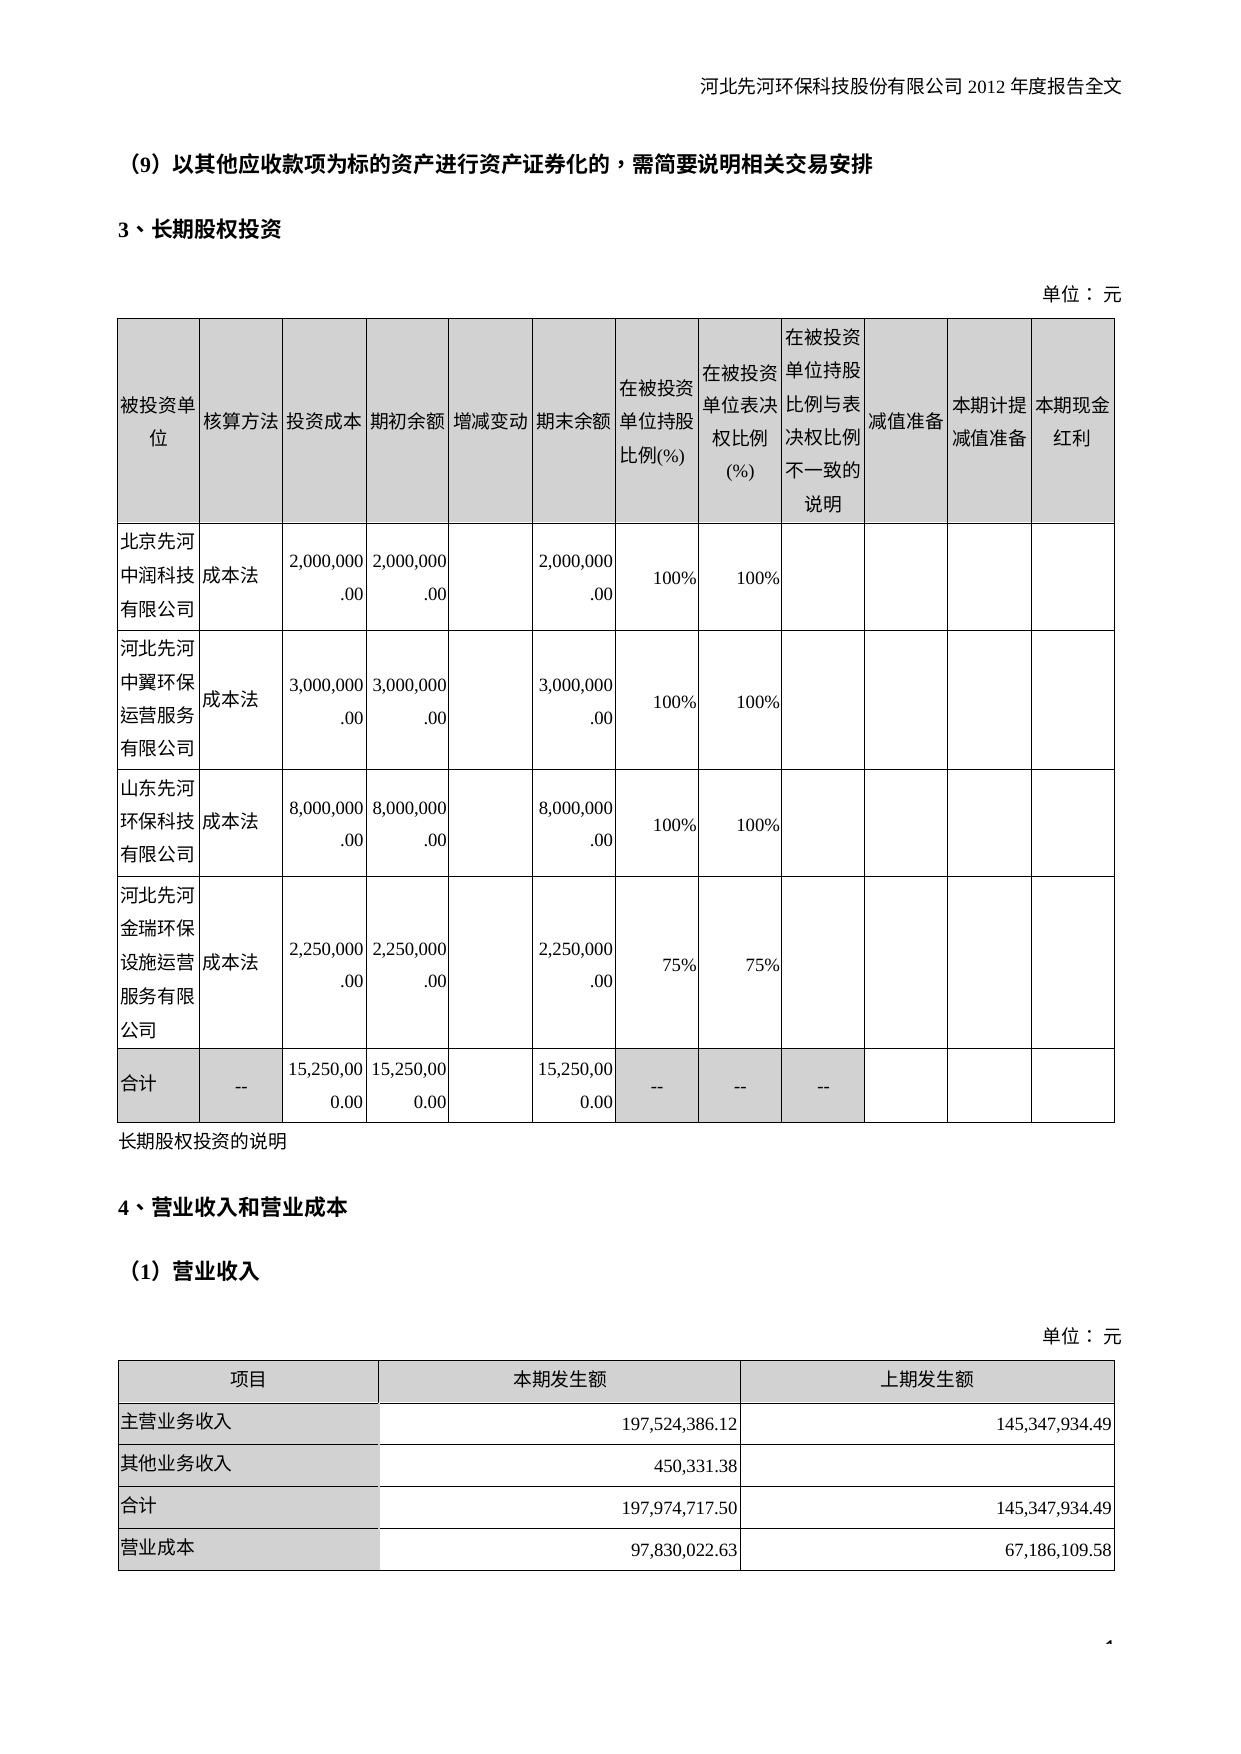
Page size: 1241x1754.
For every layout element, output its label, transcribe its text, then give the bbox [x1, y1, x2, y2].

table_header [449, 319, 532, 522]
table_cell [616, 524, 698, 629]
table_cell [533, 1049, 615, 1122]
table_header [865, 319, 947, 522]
text 单位： 元 [102, 1323, 1122, 1349]
subtitle 3、长期股权投资 [118, 214, 1138, 244]
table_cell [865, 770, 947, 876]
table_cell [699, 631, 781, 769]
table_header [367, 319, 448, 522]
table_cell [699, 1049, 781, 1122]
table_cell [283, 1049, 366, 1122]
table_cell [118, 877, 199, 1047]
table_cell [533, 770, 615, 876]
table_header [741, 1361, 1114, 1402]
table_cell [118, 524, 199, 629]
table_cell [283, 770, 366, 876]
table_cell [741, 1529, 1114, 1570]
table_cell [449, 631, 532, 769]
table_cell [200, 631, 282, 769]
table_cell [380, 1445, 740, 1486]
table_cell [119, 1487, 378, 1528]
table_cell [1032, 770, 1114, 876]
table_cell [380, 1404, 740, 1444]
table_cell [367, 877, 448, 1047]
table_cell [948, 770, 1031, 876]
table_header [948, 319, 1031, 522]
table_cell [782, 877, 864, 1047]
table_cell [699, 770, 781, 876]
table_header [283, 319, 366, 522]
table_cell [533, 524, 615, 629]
text 单位： 元 [102, 281, 1122, 306]
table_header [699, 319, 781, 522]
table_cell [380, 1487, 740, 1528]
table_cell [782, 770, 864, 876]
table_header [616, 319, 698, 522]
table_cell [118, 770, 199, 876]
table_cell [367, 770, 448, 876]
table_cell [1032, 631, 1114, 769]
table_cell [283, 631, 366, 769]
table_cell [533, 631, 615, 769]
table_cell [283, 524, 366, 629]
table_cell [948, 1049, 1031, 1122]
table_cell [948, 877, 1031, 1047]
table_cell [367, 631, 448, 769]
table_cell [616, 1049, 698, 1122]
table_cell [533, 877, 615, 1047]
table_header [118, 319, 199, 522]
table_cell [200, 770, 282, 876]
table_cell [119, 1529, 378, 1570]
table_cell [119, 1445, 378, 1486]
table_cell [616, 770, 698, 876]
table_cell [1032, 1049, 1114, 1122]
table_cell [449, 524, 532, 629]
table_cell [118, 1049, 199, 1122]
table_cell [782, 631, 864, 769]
subtitle 4、营业收入和营业成本 [118, 1191, 1138, 1221]
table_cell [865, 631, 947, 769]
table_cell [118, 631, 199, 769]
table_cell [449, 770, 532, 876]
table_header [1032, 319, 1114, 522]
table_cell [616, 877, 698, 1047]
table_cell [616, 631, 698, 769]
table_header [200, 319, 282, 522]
subtitle （1）营业收入 [118, 1256, 1138, 1286]
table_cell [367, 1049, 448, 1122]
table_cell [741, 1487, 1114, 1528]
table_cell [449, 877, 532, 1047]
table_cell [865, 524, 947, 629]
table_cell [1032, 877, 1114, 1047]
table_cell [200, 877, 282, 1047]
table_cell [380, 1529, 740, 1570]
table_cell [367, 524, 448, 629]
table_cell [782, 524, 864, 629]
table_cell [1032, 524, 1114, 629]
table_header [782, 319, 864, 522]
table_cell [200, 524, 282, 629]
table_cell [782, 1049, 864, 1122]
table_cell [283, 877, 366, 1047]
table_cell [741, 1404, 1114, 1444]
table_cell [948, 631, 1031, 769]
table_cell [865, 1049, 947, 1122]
subtitle （9）以其他应收款项为标的资产进行资产证券化的，需简要说明相关交易安排 [118, 149, 1138, 179]
text 长期股权投资的说明 [118, 1128, 1138, 1154]
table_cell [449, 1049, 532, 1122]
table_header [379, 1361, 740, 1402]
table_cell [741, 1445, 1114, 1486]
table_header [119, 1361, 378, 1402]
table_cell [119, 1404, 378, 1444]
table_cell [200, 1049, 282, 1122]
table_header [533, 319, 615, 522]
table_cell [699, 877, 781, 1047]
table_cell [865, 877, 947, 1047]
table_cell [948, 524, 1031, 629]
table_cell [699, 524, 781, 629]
